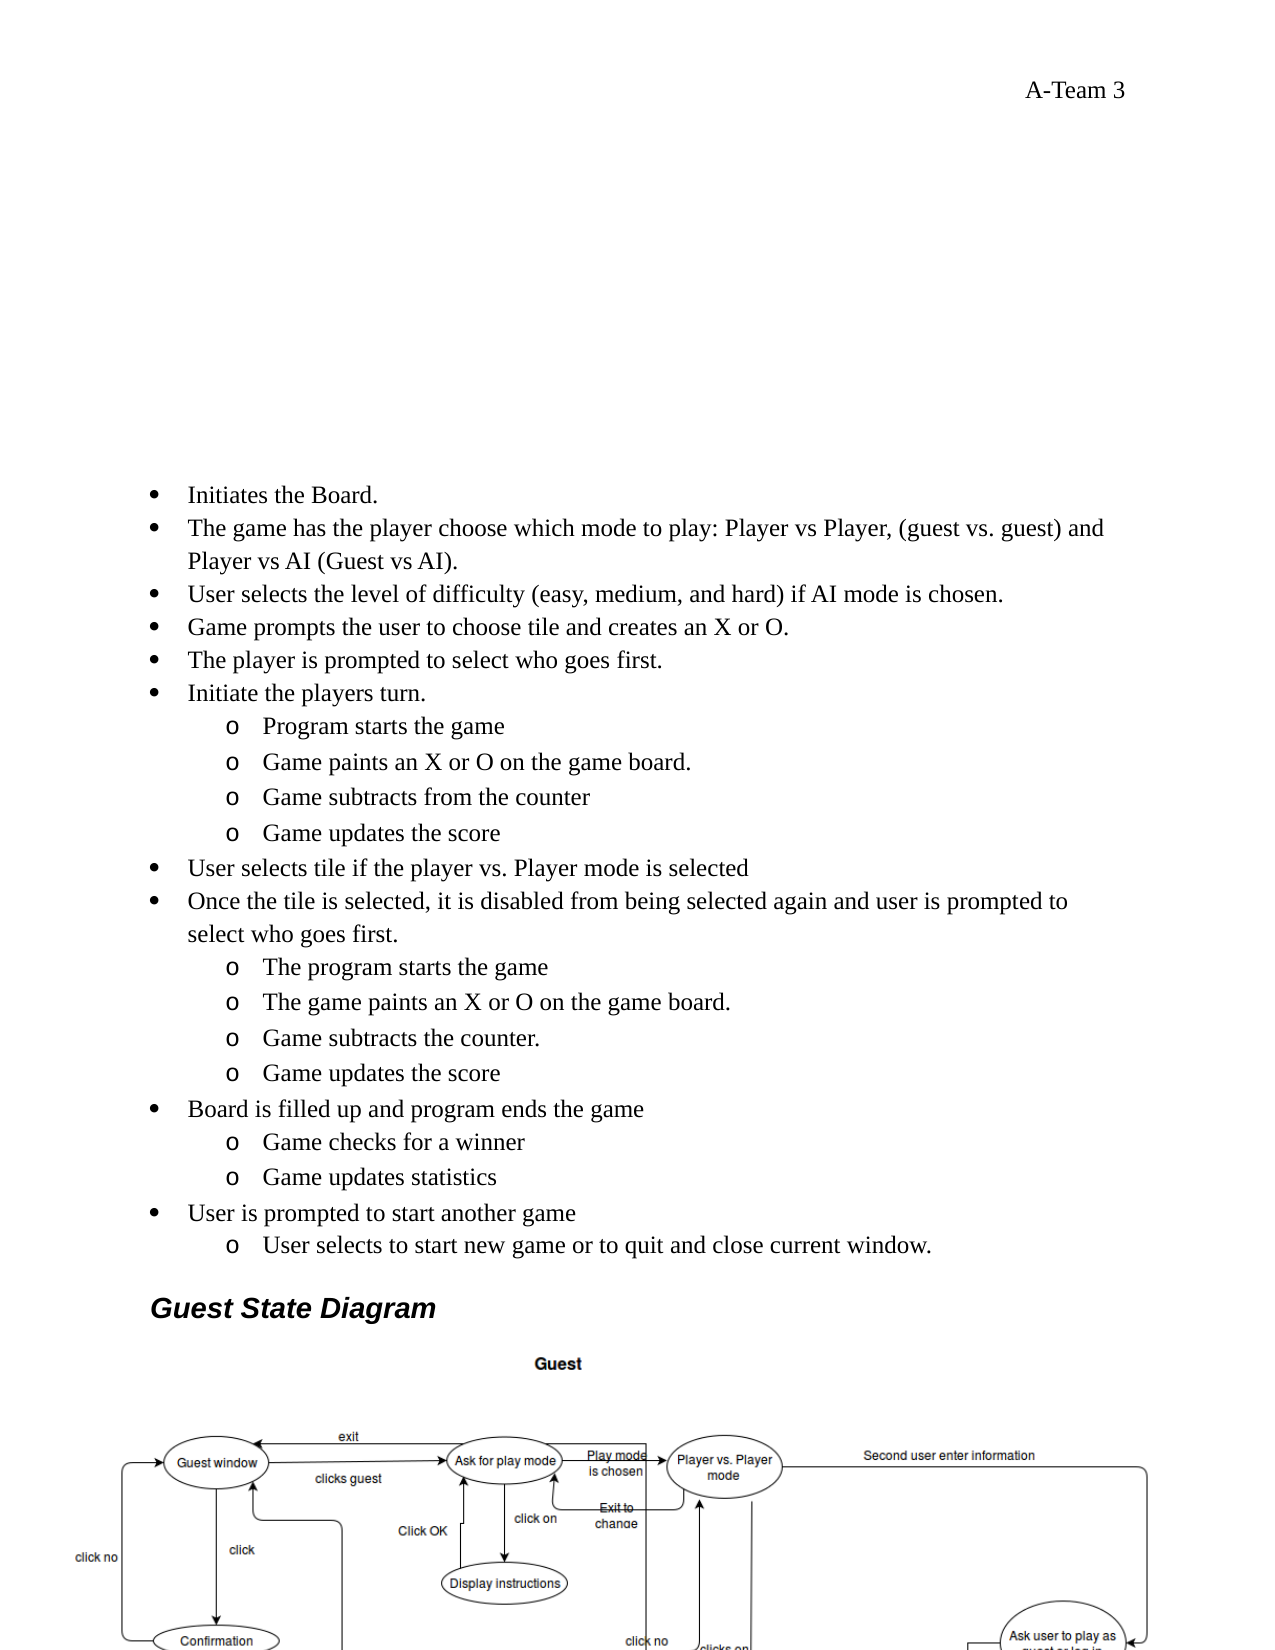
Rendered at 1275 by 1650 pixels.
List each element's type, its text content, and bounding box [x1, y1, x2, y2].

list Game subtracts the counter. [225, 1023, 1125, 1054]
list The player is prompted to select who goes first. [150, 645, 1125, 674]
list User is prompted to start another game [150, 1198, 1125, 1226]
subtitle Guest State Diagram [150, 1291, 1125, 1324]
list Game prompts the user to choose tile and creates an X or O. [150, 612, 1125, 641]
list User selects the level of difficulty (easy, medium, and hard) if AI mode is chosen. [150, 579, 1125, 608]
list Initiate the players turn. [150, 678, 1125, 707]
list Game subtracts from the counter [225, 782, 1125, 813]
list Game updates the score [225, 1058, 1125, 1089]
list The game has the player choose which mode to play: Player vs Player, (guest vs. guest) and Player vs AI (Guest vs AI). [150, 513, 1125, 575]
list Game checks for a winner [225, 1127, 1125, 1158]
list Program starts the game [225, 711, 1125, 742]
list Game updates the score [225, 818, 1125, 848]
list The game paints an X or O on the game board. [225, 987, 1125, 1018]
list The program starts the game [225, 952, 1125, 983]
list Board is filled up and program ends the game [150, 1094, 1125, 1122]
list Initiates the Board. [150, 480, 1125, 509]
list Game updates statistics [225, 1162, 1125, 1193]
list User selects tile if the player vs. Player mode is selected [150, 853, 1125, 882]
list User selects to start new game or to quit and close current window. [225, 1231, 1125, 1261]
list Once the tile is selected, it is disabled from being selected again and user is prompted to select who goes first. [150, 886, 1125, 948]
list Game paints an X or O on the game board. [225, 747, 1125, 778]
